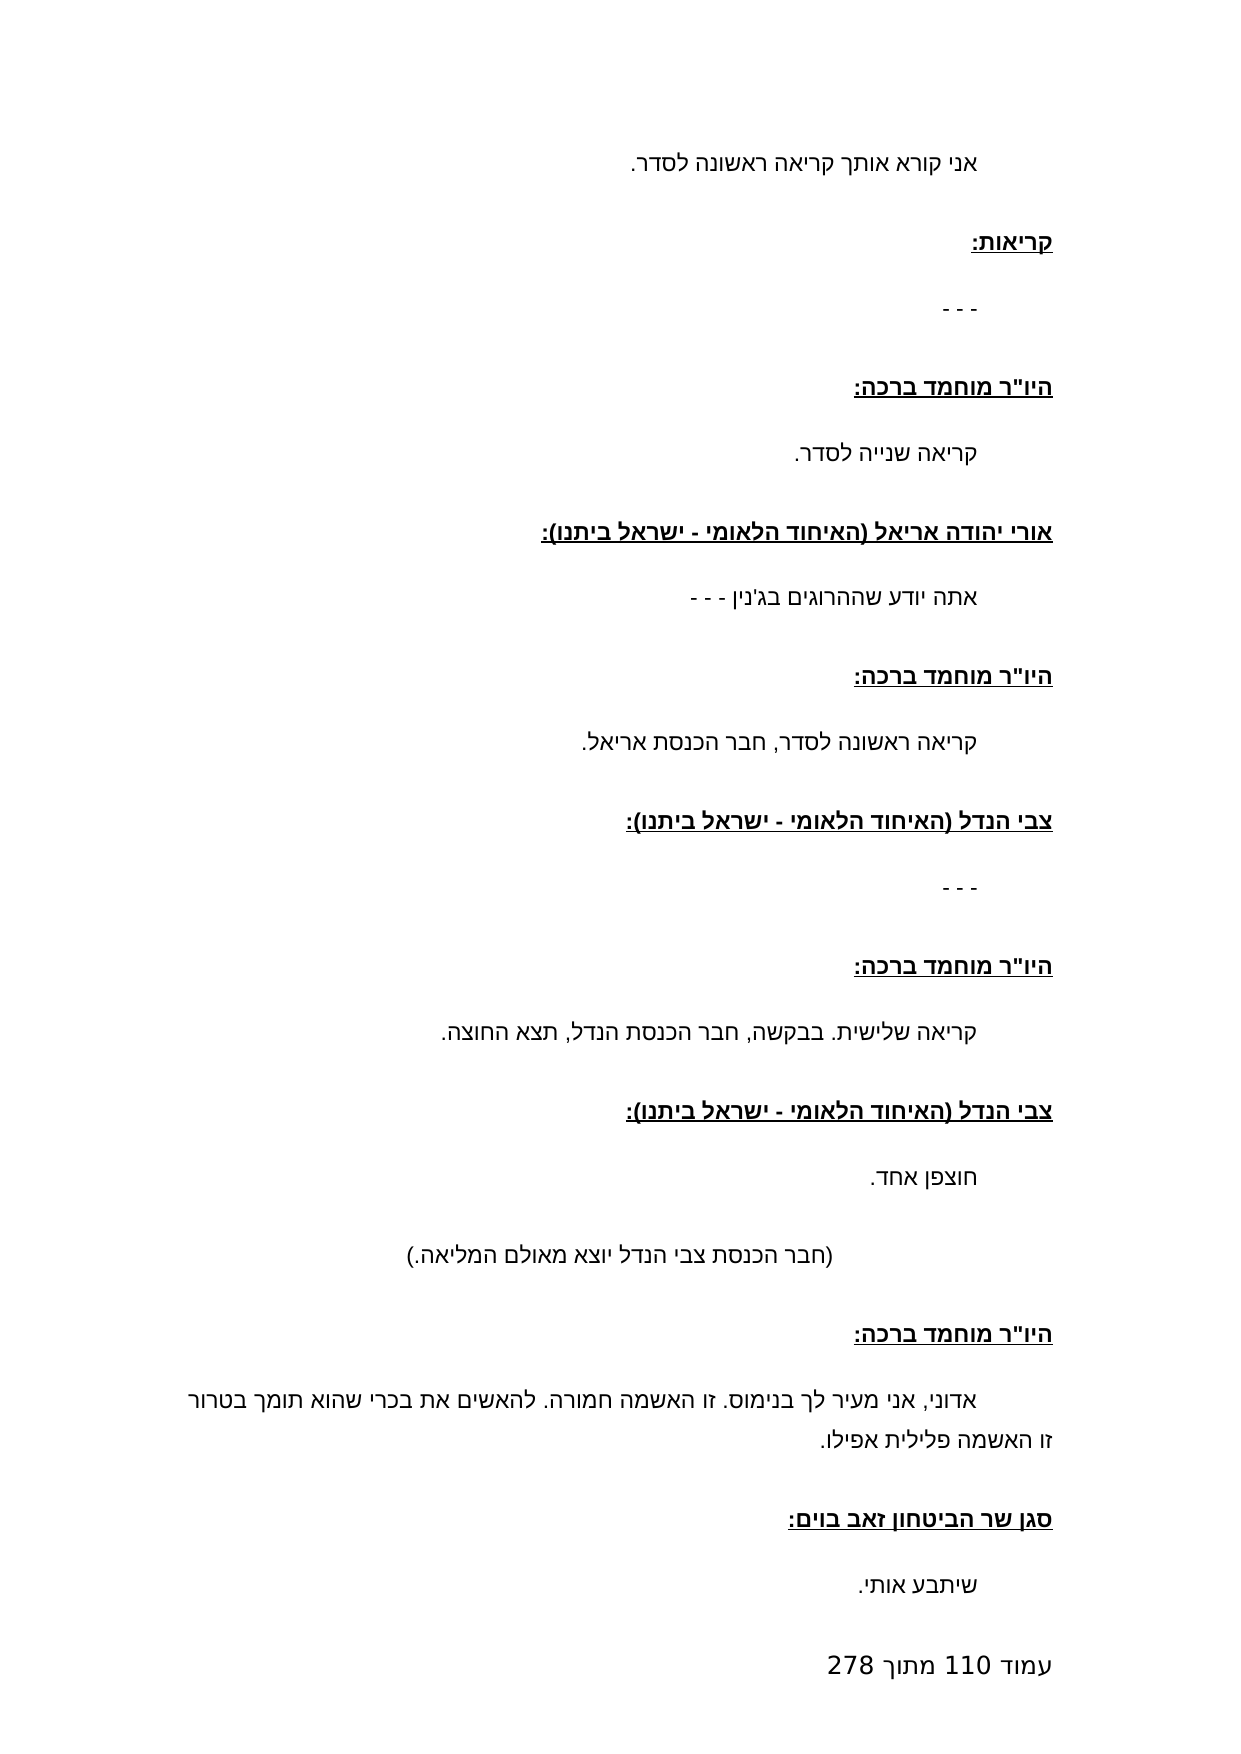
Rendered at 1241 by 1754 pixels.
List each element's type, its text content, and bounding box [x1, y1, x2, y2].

text (חבר הכנסת צבי הנדל יוצא מאולם המליאה.) [187, 1242, 1053, 1269]
text אורי יהודה אריאל (האיחוד הלאומי - ישראל ביתנו): [187, 518, 1053, 545]
text אדוני, אני מעיר לך בנימוס. זו האשמה חמורה. להאשים את בכרי שהוא תומך בטרור זו האשמה פלילית אפילו. [187, 1387, 1053, 1453]
text סגן שר הביטחון זאב בוים: [187, 1506, 1053, 1532]
text קריאה שנייה לסדר. [187, 439, 1053, 466]
text היו"ר מוחמד ברכה: [187, 663, 1053, 690]
text היו"ר מוחמד ברכה: [187, 374, 1053, 400]
text אתה יודע שההרוגים בג'נין - - - [187, 584, 1053, 611]
text - - - [187, 295, 1053, 321]
text קריאה שלישית. בבקשה, חבר הכנסת הנדל, תצא החוצה. [187, 1019, 1053, 1045]
text אני קורא אותך קריאה ראשונה לסדר. [187, 150, 1053, 176]
text קריאה ראשונה לסדר, חבר הכנסת אריאל. [187, 729, 1053, 756]
text היו"ר מוחמד ברכה: [187, 1321, 1053, 1348]
text קריאות: [187, 229, 1053, 255]
text היו"ר מוחמד ברכה: [187, 953, 1053, 979]
text צבי הנדל (האיחוד הלאומי - ישראל ביתנו): [187, 808, 1053, 834]
text - - - [187, 874, 1053, 900]
text שיתבע אותי. [187, 1572, 1053, 1598]
text צבי הנדל (האיחוד הלאומי - ישראל ביתנו): [187, 1098, 1053, 1124]
text חוצפן אחד. [187, 1163, 1053, 1190]
